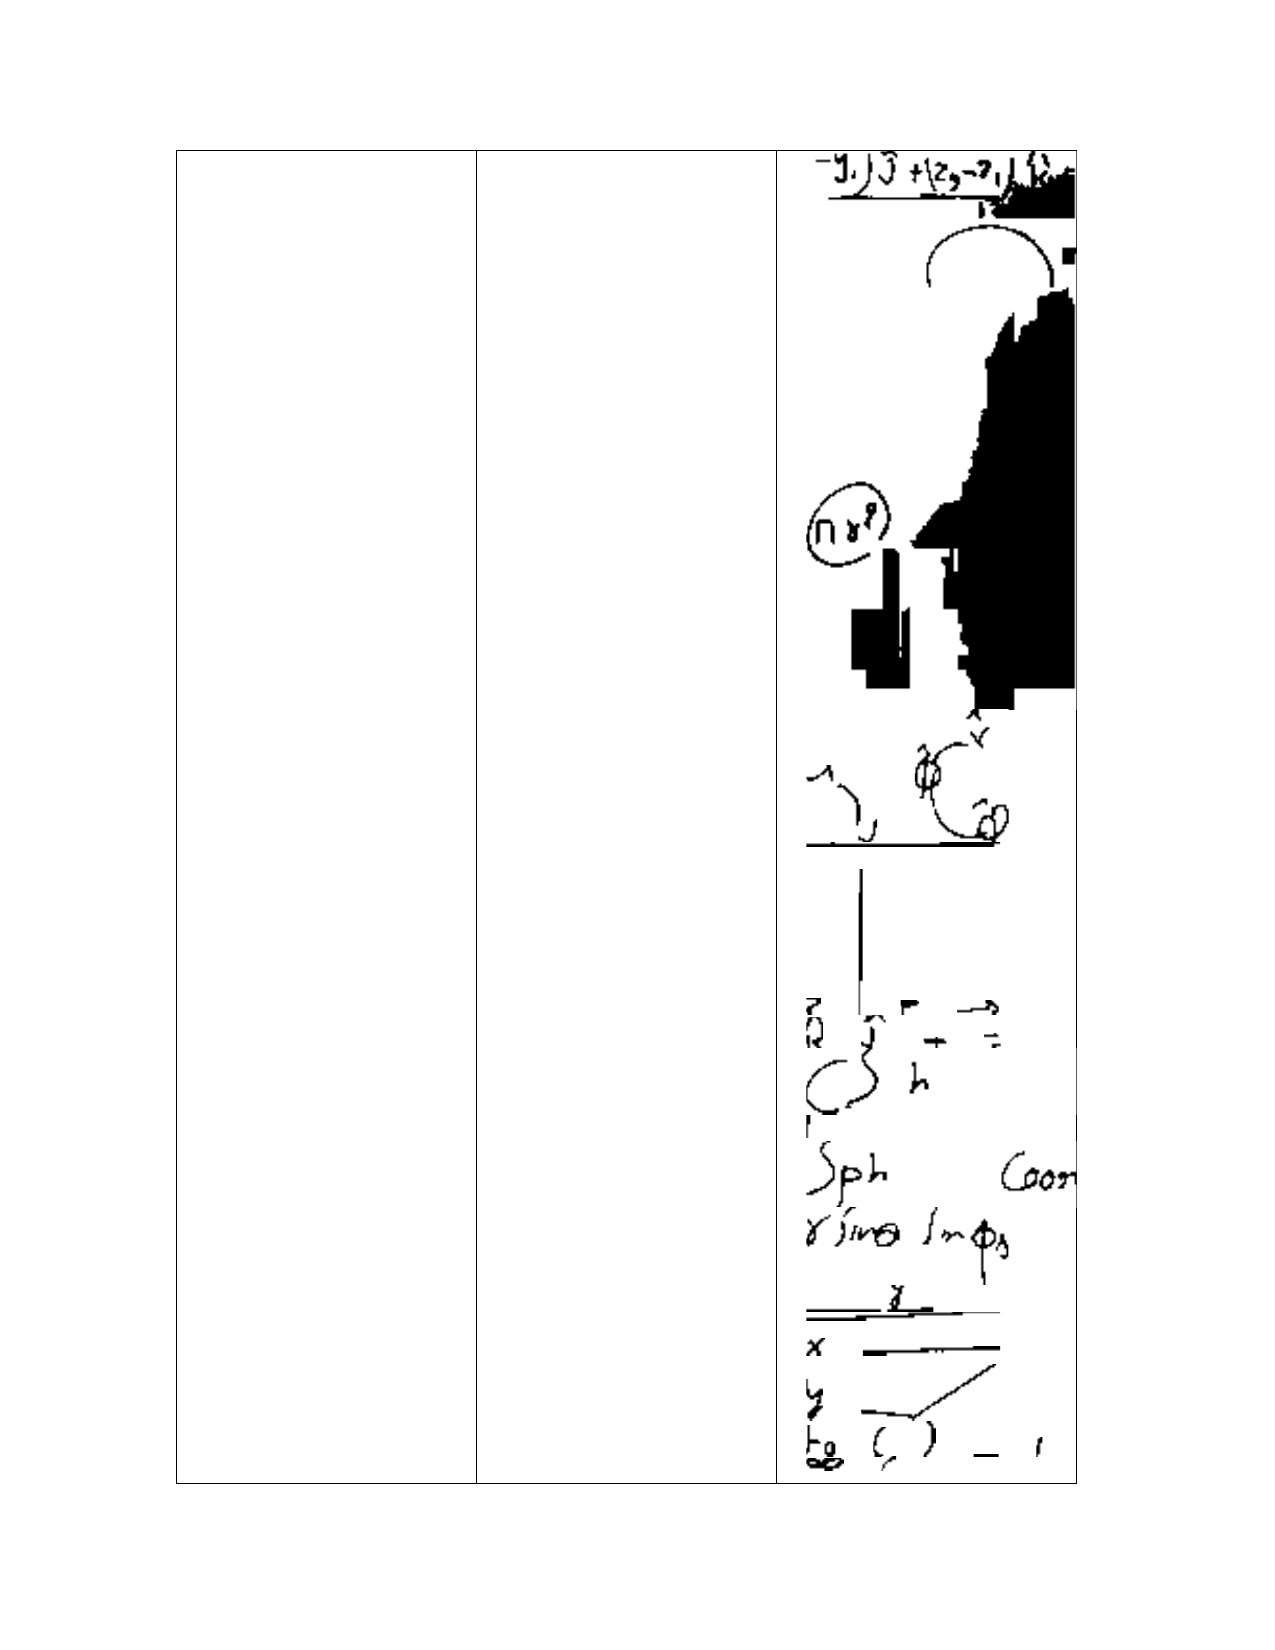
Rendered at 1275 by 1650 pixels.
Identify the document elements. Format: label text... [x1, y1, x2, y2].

table_header [177, 151, 476, 1483]
picture [873, 1427, 897, 1471]
picture [806, 1338, 826, 1356]
picture [806, 869, 1077, 1138]
picture [957, 1000, 999, 1015]
table_header [477, 151, 776, 1483]
picture [806, 998, 821, 1015]
picture [806, 1425, 836, 1457]
picture [806, 1458, 844, 1471]
picture [806, 151, 1077, 847]
picture [862, 1346, 1001, 1356]
picture [900, 1000, 920, 1015]
picture [860, 1364, 997, 1457]
picture [1036, 1437, 1043, 1457]
picture [806, 1379, 823, 1421]
picture [806, 1141, 1077, 1321]
